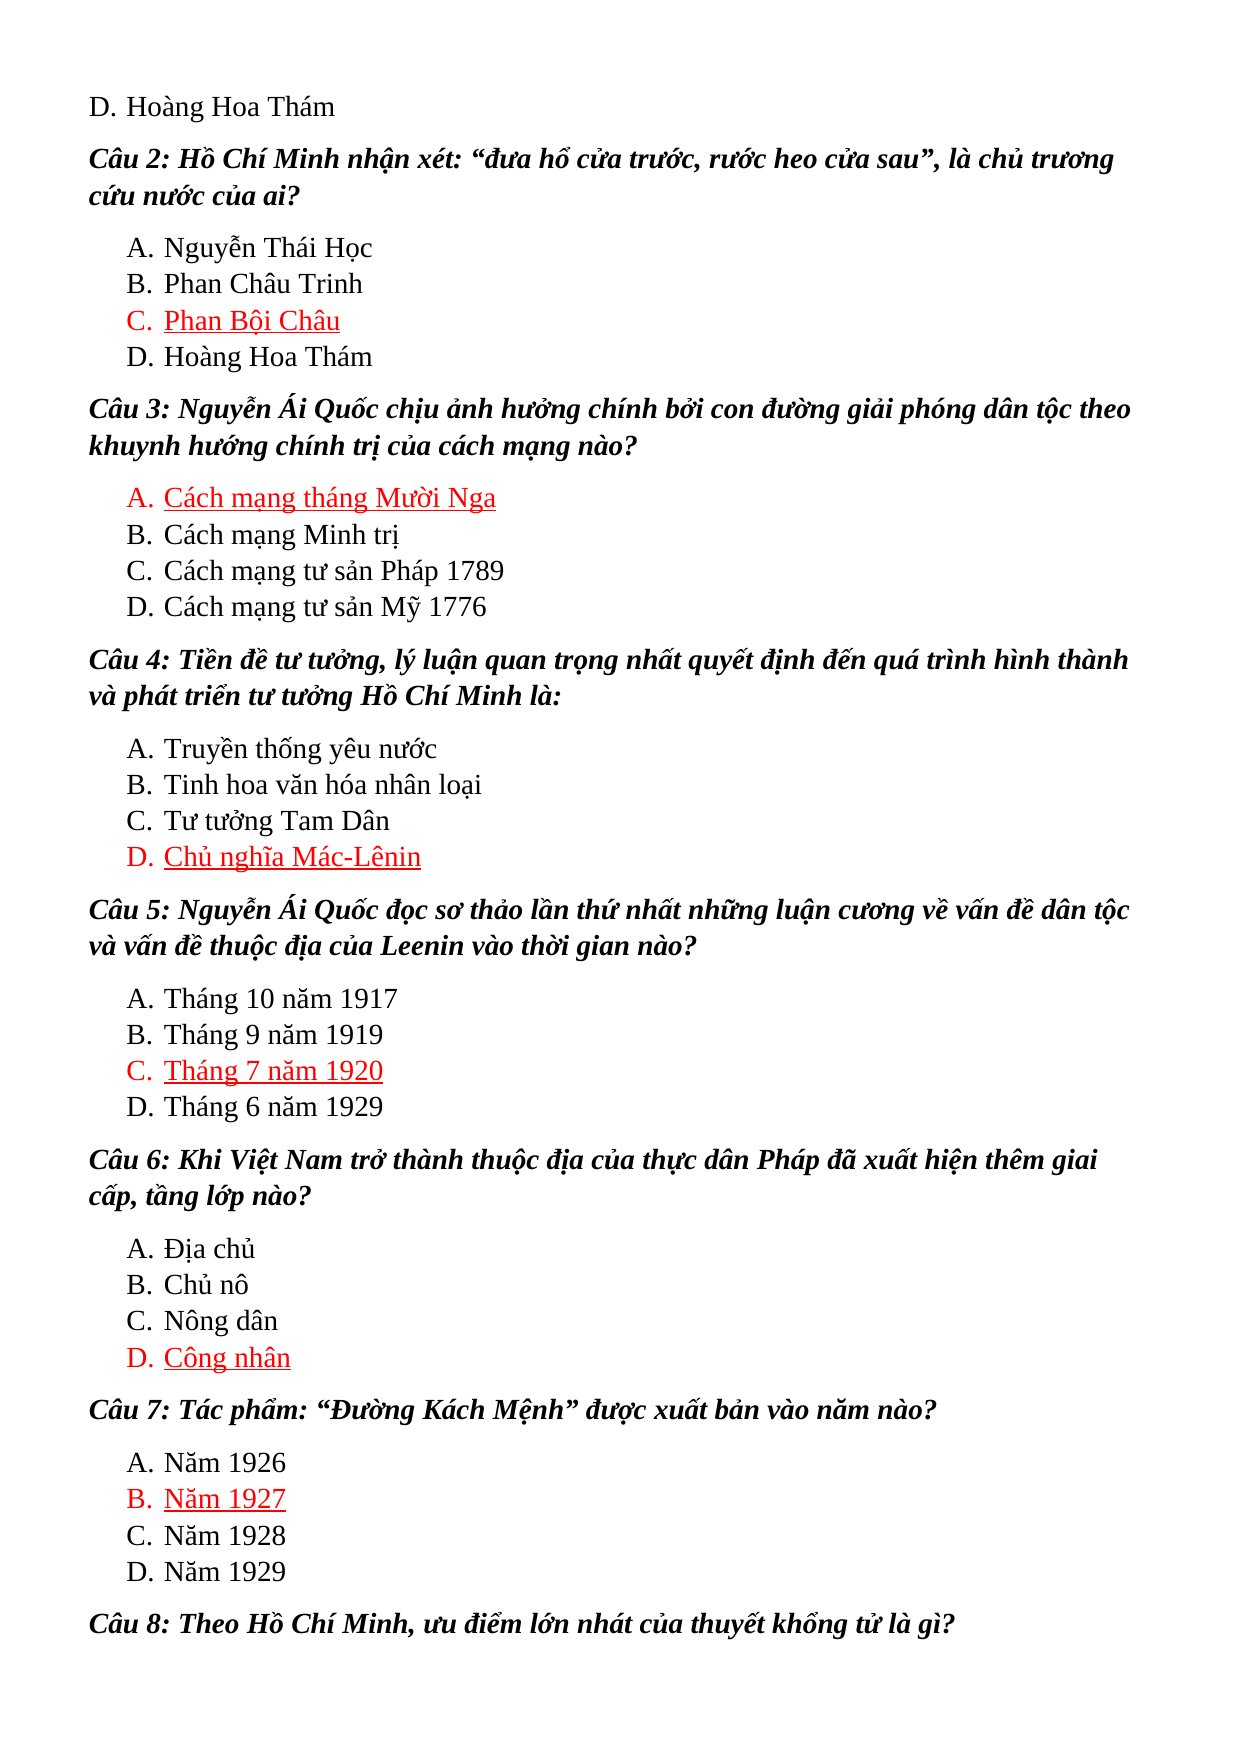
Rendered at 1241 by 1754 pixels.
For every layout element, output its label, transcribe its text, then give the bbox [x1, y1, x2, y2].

text Câu 2: Hồ Chí Minh nhận xét: “đưa hổ cửa trước, rước heo cửa sau”, là chủ trương cứu nước của ai? [89, 141, 1152, 211]
list Địa chủ [126, 1231, 1152, 1265]
list Cách mạng tháng Mười Nga [126, 481, 1152, 514]
list Năm 1927 [126, 1481, 1152, 1515]
text Câu 7: Tác phẩm: “Đường Kách Mệnh” được xuất bản vào năm nào? [89, 1392, 1152, 1426]
list Tháng 7 năm 1920 [126, 1053, 1152, 1087]
list Tháng 10 năm 1917 [126, 981, 1152, 1014]
list Hoàng Hoa Thám [89, 89, 1152, 122]
list Nguyễn Thái Học [126, 230, 1152, 264]
text Câu 5: Nguyễn Ái Quốc đọc sơ thảo lần thứ nhất những luận cương về vấn đề dân tộc và vấn đề thuộc địa của Leenin vào thời gian nào? [89, 892, 1152, 962]
list Tư tưởng Tam Dân [126, 803, 1152, 837]
list Chủ nghĩa Mác-Lênin [126, 839, 1152, 873]
text Câu 8: Theo Hồ Chí Minh, ưu điểm lớn nhát của thuyết khổng tử là gì? [89, 1607, 1152, 1640]
list Năm 1928 [126, 1518, 1152, 1551]
list Công nhân [126, 1340, 1152, 1373]
list Cách mạng tư sản Pháp 1789 [126, 553, 1152, 586]
list Tinh hoa văn hóa nhân loại [126, 767, 1152, 801]
list Phan Châu Trinh [126, 267, 1152, 300]
list Tháng 9 năm 1919 [126, 1017, 1152, 1051]
list Năm 1926 [126, 1445, 1152, 1479]
text Câu 6: Khi Việt Nam trở thành thuộc địa của thực dân Pháp đã xuất hiện thêm giai cấp, tầng lớp nào? [89, 1142, 1152, 1212]
list Cách mạng tư sản Mỹ 1776 [126, 589, 1152, 623]
list Chủ nô [126, 1267, 1152, 1301]
list Truyền thống yêu nước [126, 731, 1152, 764]
text Câu 4: Tiền đề tư tưởng, lý luận quan trọng nhất quyết định đến quá trình hình thành và phát triển tư tưởng Hồ Chí Minh là: [89, 642, 1152, 712]
list Phan Bội Châu [126, 303, 1152, 336]
list Cách mạng Minh trị [126, 517, 1152, 550]
list Tháng 6 năm 1929 [126, 1089, 1152, 1123]
list Nông dân [126, 1303, 1152, 1337]
text Câu 3: Nguyễn Ái Quốc chịu ảnh hưởng chính bởi con đường giải phóng dân tộc theo khuynh hướng chính trị của cách mạng nào? [89, 392, 1152, 461]
list Hoàng Hoa Thám [126, 339, 1152, 372]
list Năm 1929 [126, 1554, 1152, 1587]
